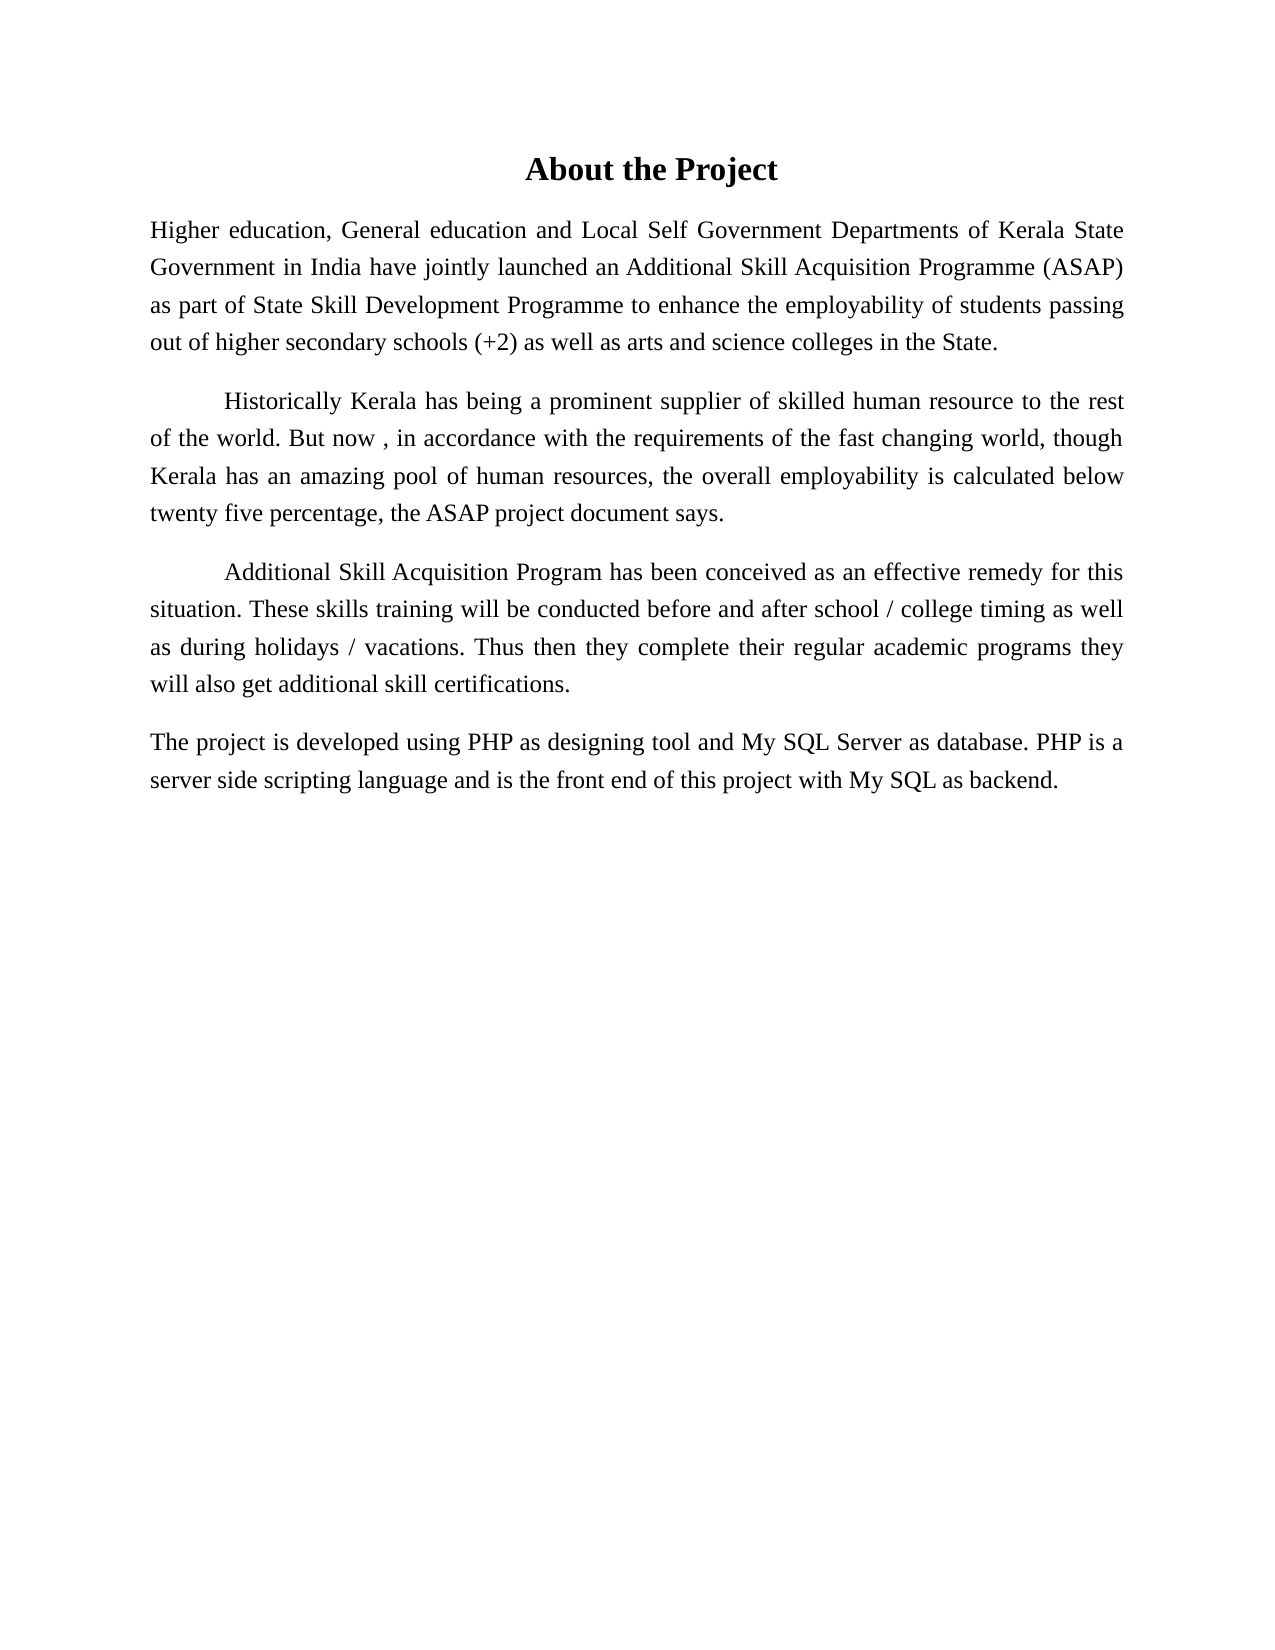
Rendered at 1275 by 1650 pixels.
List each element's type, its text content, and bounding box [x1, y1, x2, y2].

text Additional Skill Acquisition Program has been conceived as an effective remedy for this situation. These skills training will be conducted before and after school / college timing as well as during holidays / vacations. Thus then they complete their regular academic programs they will also get additional skill certifications. [150, 550, 1125, 700]
text About the Project [450, 150, 1125, 187]
text The project is developed using PHP as designing tool and My SQL Server as database. PHP is a server side scripting language and is the front end of this project with My SQL as backend. [150, 721, 1125, 796]
text Higher education, General education and Local Self Government Departments of Kerala State Government in India have jointly launched an Additional Skill Acquisition Programme (ASAP) as part of State Skill Development Programme to enhance the employability of students passing out of higher secondary schools (+2) as well as arts and science colleges in the State. [150, 208, 1125, 358]
text Historically Kerala has being a prominent supplier of skilled human resource to the rest of the world. But now , in accordance with the requirements of the fast changing world, though Kerala has an amazing pool of human resources, the overall employability is calculated below twenty five percentage, the ASAP project document says. [150, 379, 1125, 529]
